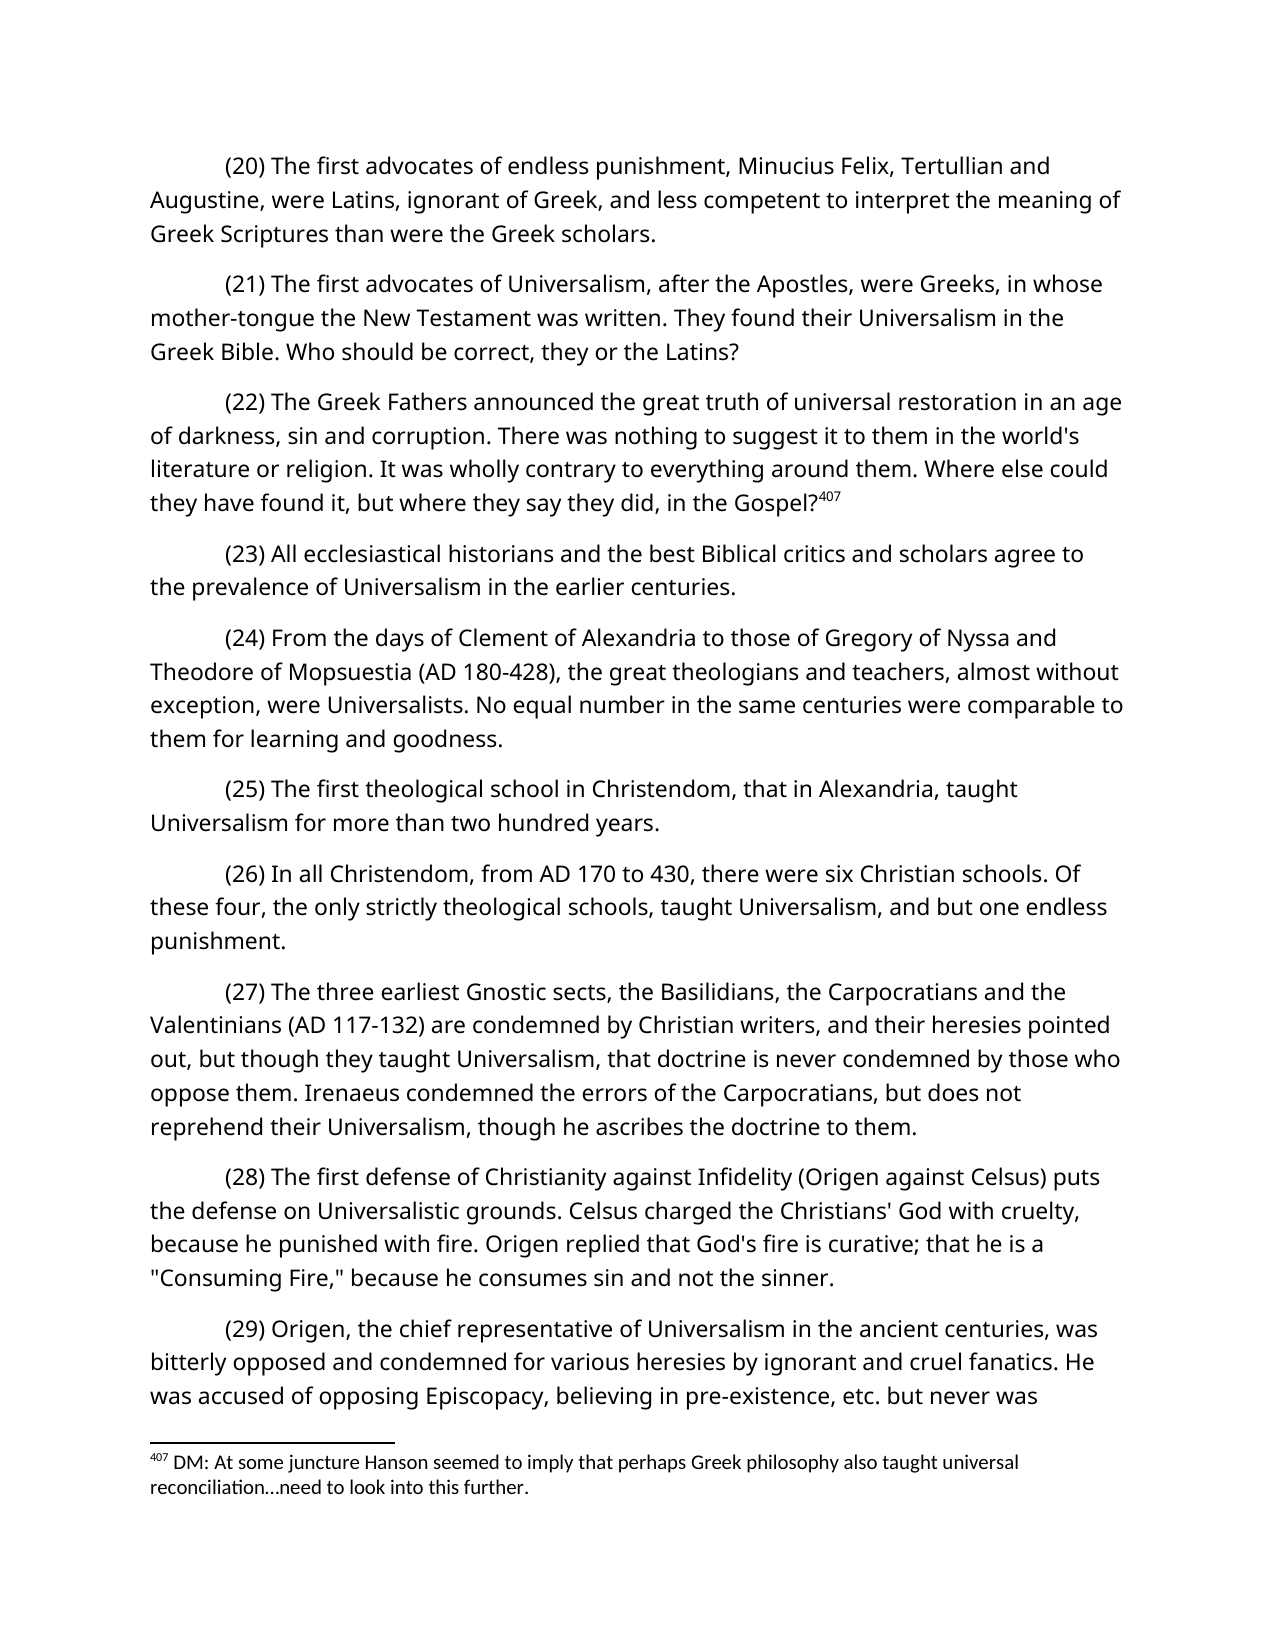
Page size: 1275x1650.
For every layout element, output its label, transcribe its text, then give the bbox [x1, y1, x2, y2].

text (22) The Greek Fathers announced the great truth of universal restoration in an age of darkness, sin and corruption. There was nothing to suggest it to them in the world's literature or religion. It was wholly contrary to everything around them. Where else could they have found it, but where they say they did, in the Gospel? [150, 386, 1125, 518]
text (21) The first advocates of Universalism, after the Apostles, were Greeks, in whose mother-tongue the New Testament was written. They found their Universalism in the Greek Bible. Who should be correct, they or the Latins? [150, 268, 1125, 367]
text (26) In all Christendom, from AD 170 to 430, there were six Christian schools. Of these four, the only strictly theological schools, taught Universalism, and but one endless punishment. [150, 857, 1125, 956]
text (23) All ecclesiastical historians and the best Biblical critics and scholars agree to the prevalence of Universalism in the earlier centuries. [150, 537, 1125, 602]
text (24) From the days of Clement of Alexandria to those of Gregory of Nyssa and Theodore of Mopsuestia (AD 180-428), the great theologians and teachers, almost without exception, were Universalists. No equal number in the same centuries were comparable to them for learning and goodness. [150, 622, 1125, 754]
text (20) The first advocates of endless punishment, Minucius Felix, Tertullian and Augustine, were Latins, ignorant of Greek, and less competent to interpret the meaning of Greek Scriptures than were the Greek scholars. [150, 150, 1125, 249]
text (25) The first theological school in Christendom, that in Alexandria, taught Universalism for more than two hundred years. [150, 773, 1125, 838]
text (28) The first defense of Christianity against Infidelity (Origen against Celsus) puts the defense on Universalistic grounds. Celsus charged the Christians' God with cruelty, because he punished with fire. Origen replied that God's fire is curative; that he is a "Consuming Fire," because he consumes sin and not the sinner. [150, 1161, 1125, 1293]
text (27) The three earliest Gnostic sects, the Basilidians, the Carpocratians and the Valentinians (AD 117-132) are condemned by Christian writers, and their heresies pointed out, but though they taught Universalism, that doctrine is never condemned by those who oppose them. Irenaeus condemned the errors of the Carpocratians, but does not reprehend their Universalism, though he ascribes the doctrine to them. [150, 975, 1125, 1142]
